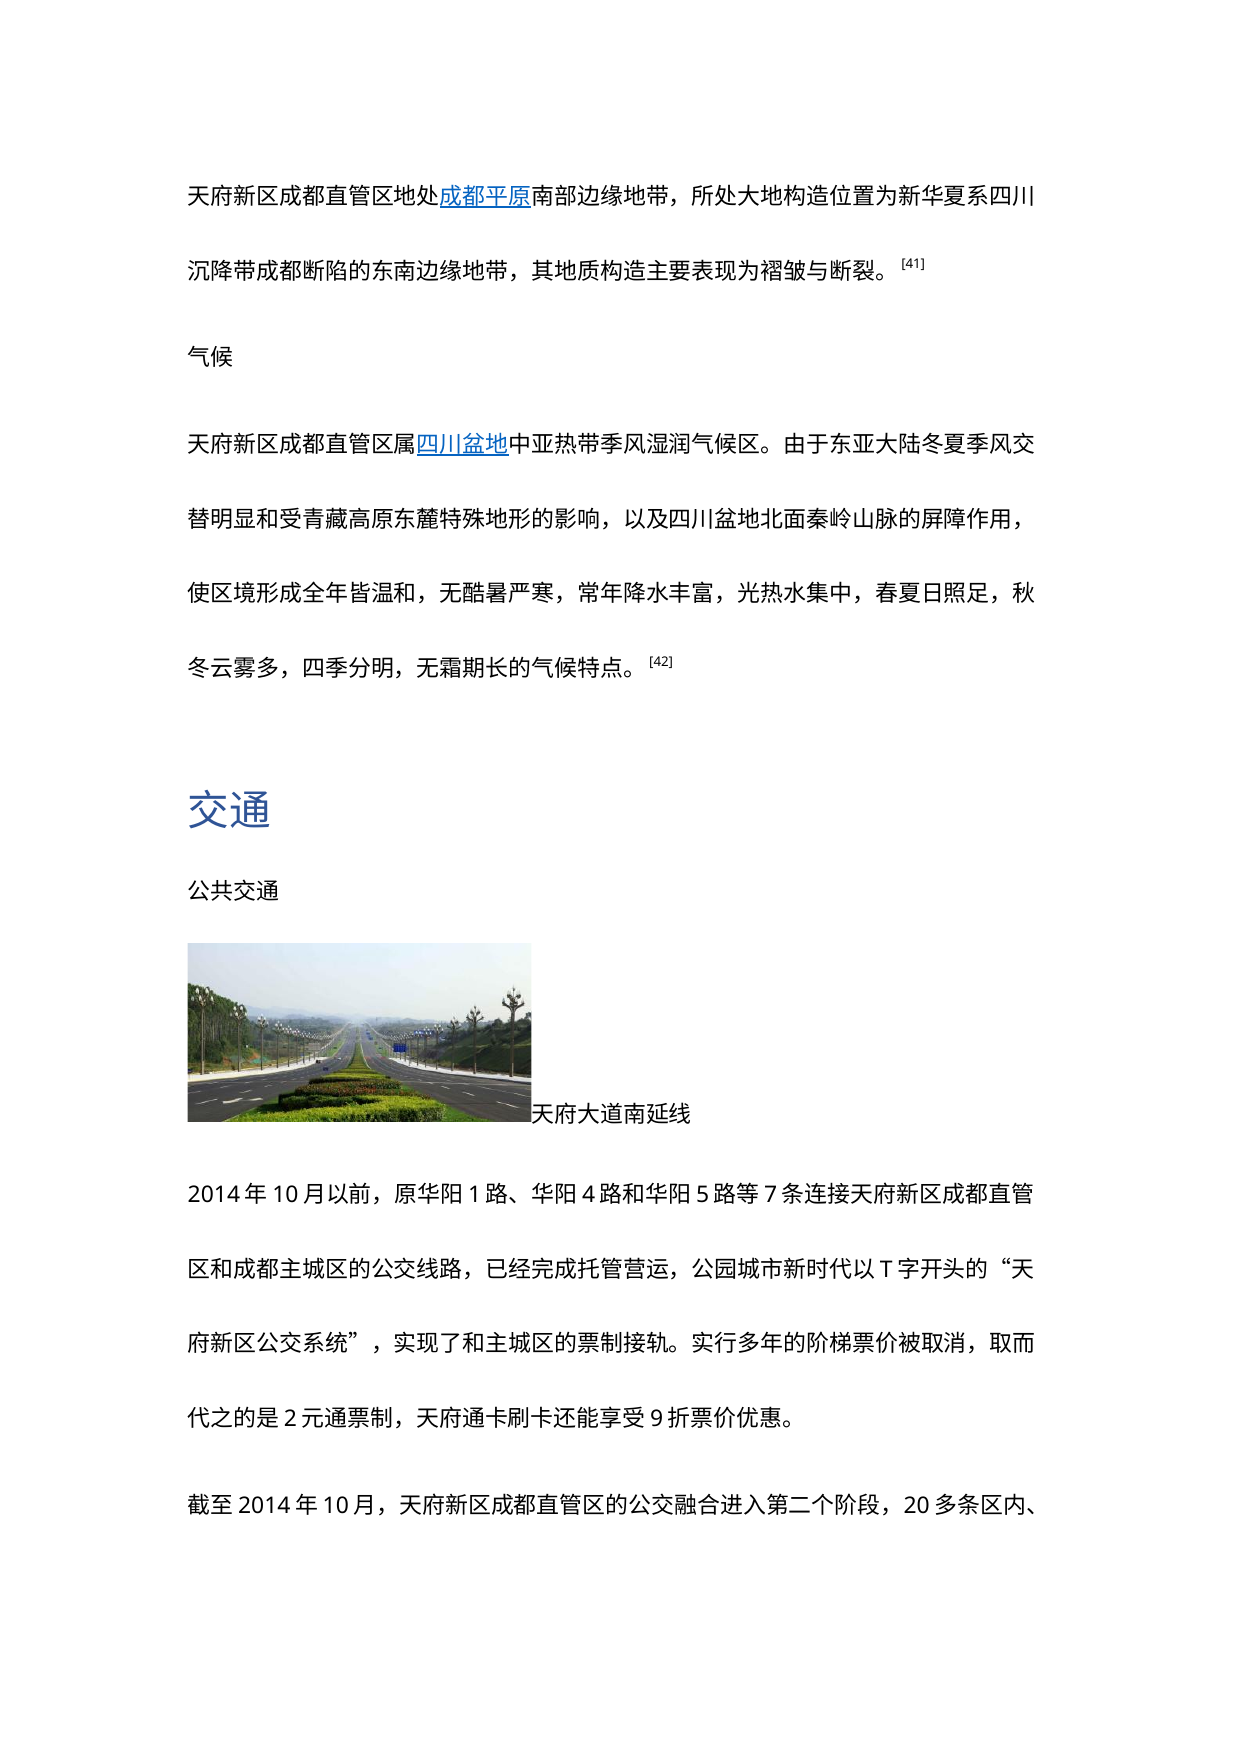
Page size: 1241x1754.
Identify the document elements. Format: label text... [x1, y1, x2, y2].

picture [187, 943, 532, 1122]
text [187, 1471, 1053, 1536]
text 天府新区成都直管区地处成都平原南部边缘地带，所处大地构造位置为新华夏系四川沉降带成都断陷的东南边缘地带，其地质构造主要表现为褶皱与断裂。 [41] [187, 162, 1053, 302]
text 公共交通 [187, 857, 1053, 922]
text 天府新区成都直管区属四川盆地中亚热带季风湿润气候区。由于东亚大陆冬夏季风交替明显和受青藏高原东麓特殊地形的影响，以及四川盆地北面秦岭山脉的屏障作用，使区境形成全年皆温和，无酷暑严寒，常年降水丰富，光热水集中，春夏日照足，秋冬云雾多，四季分明，无霜期长的气候特点。 [42] [187, 410, 1053, 699]
subtitle 交通 [187, 774, 1053, 839]
text 2014年10月以前，原华阳1路、华阳4路和华阳5路等7条连接天府新区成都直管区和成都主城区的公交线路，已经完成托管营运，公园城市新时代以T字开头的“天府新区公交系统”，实现了和主城区的票制接轨。实行多年的阶梯票价被取消，取而代之的是2元通票制，天府通卡刷卡还能享受9折票价优惠。 [187, 1160, 1053, 1449]
text 气候 [187, 323, 1053, 388]
